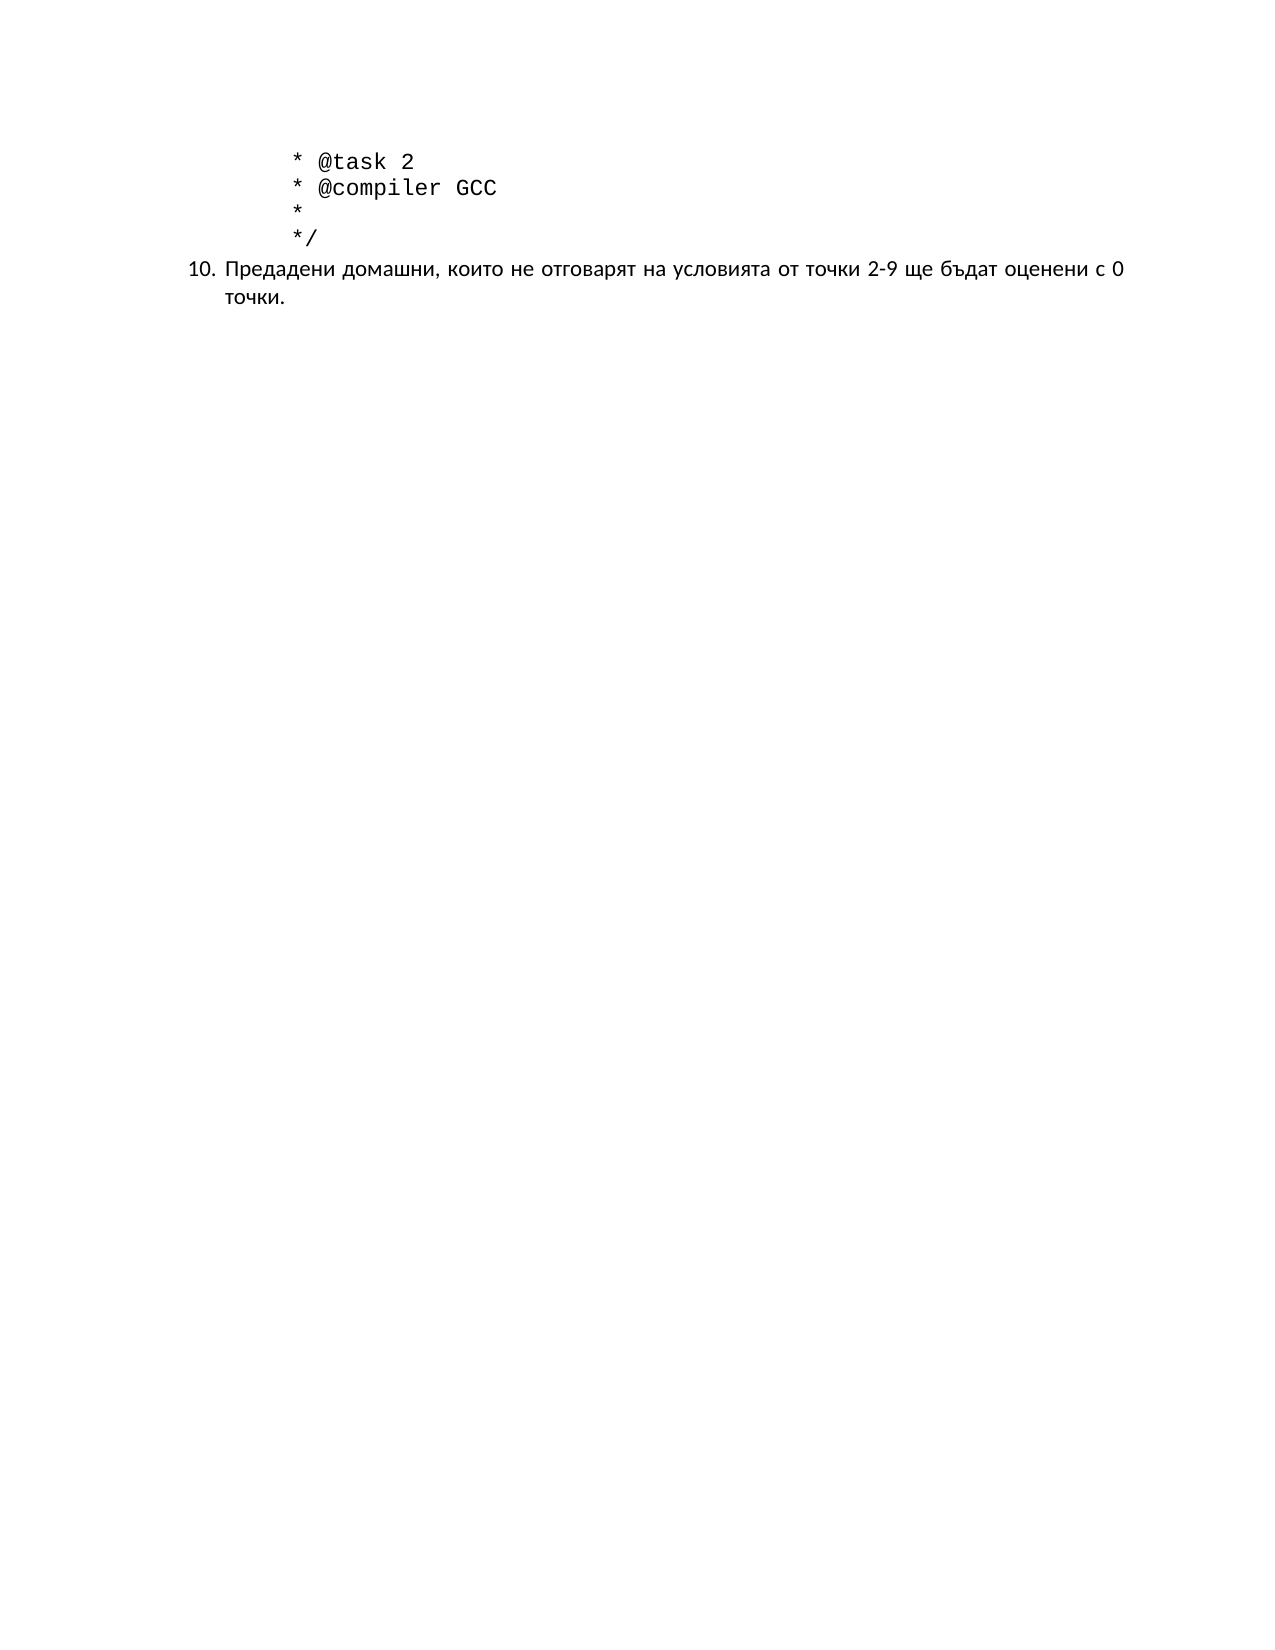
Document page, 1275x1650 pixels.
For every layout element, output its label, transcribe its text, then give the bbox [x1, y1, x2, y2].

list Предадени домашни, които не отговарят на условията от точки 2-9 ще бъдат оценени с 0 точки. [187, 254, 1125, 310]
text * [291, 202, 1125, 228]
text */ [291, 228, 1125, 254]
text * @task 2 [291, 150, 1125, 176]
text * @compiler GCC [291, 176, 1125, 202]
